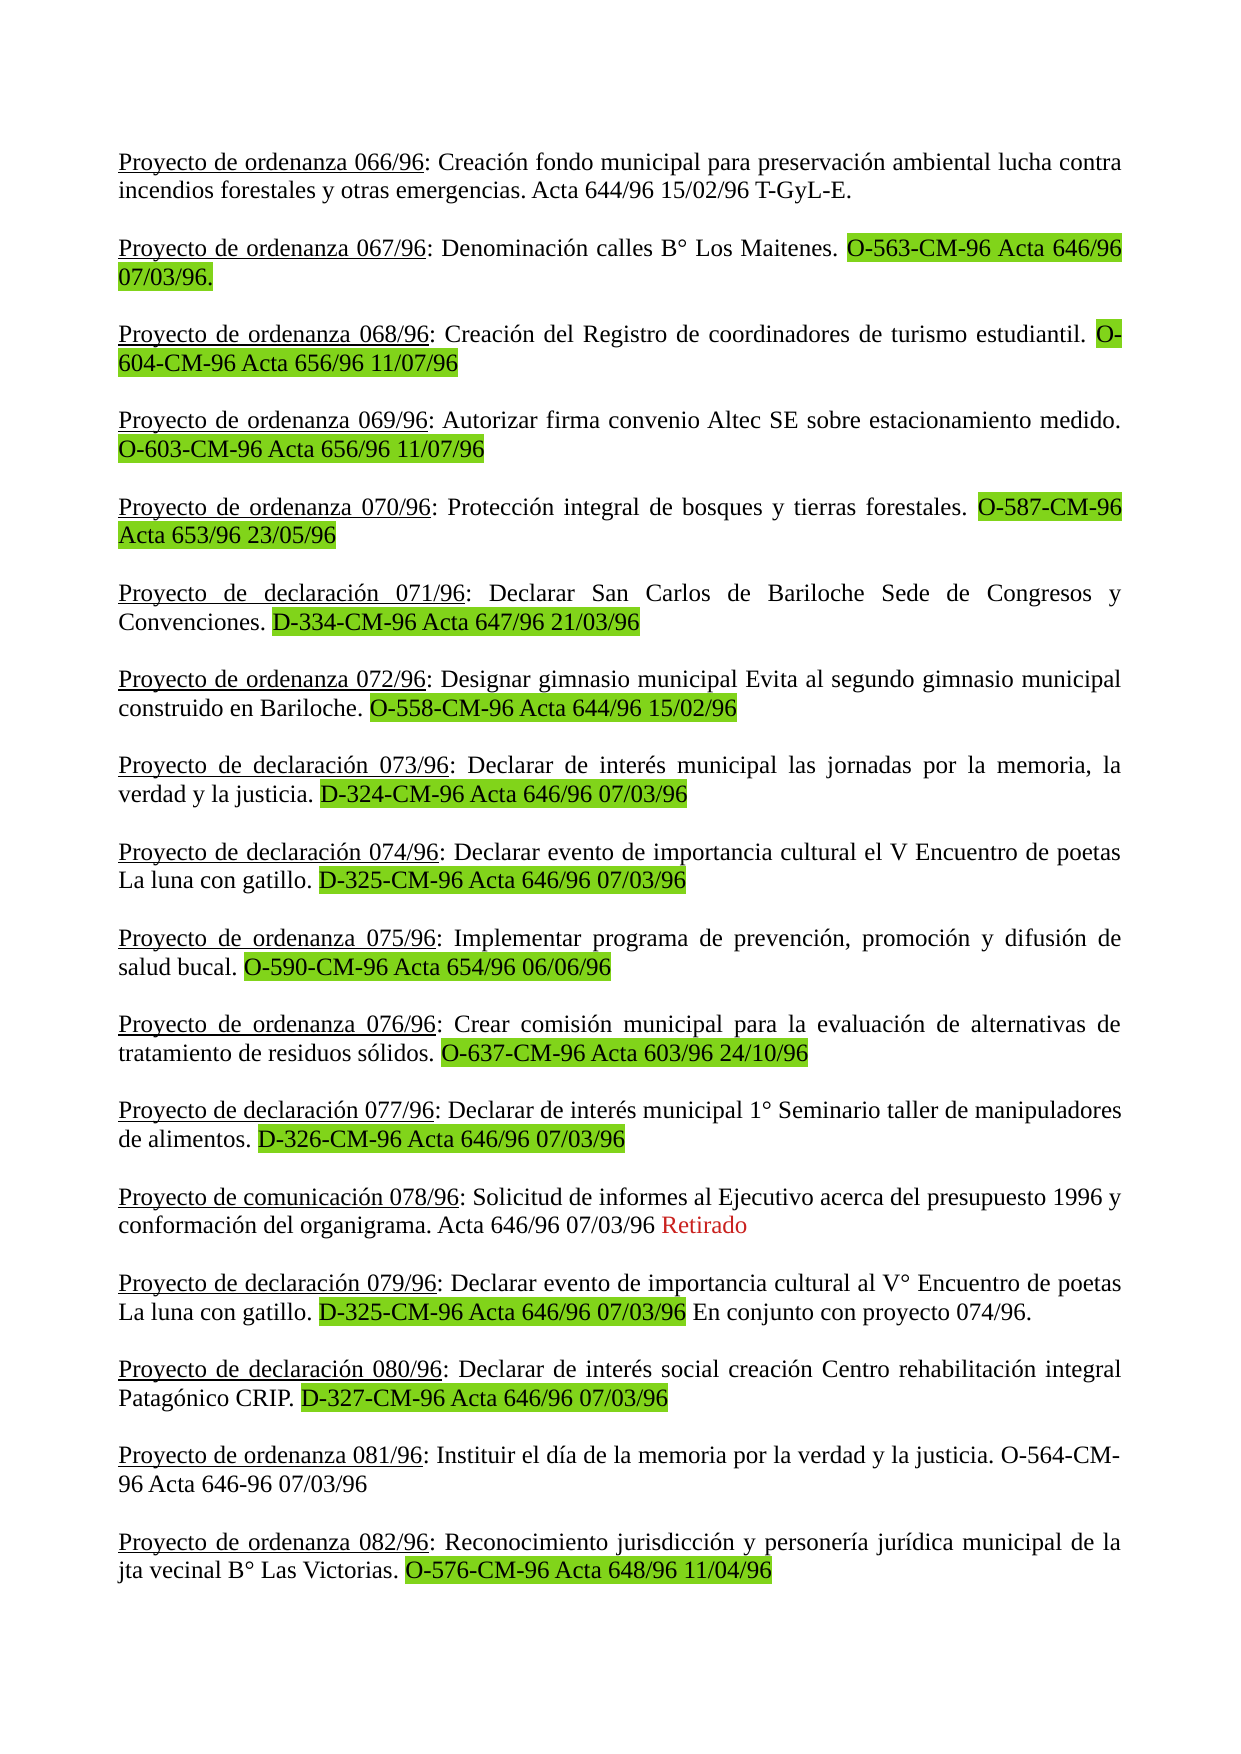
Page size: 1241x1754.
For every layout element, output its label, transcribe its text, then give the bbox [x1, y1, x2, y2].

text Proyecto de ordenanza 067/96: Denominación calles B° Los Maitenes. O-563-CM-96 Acta 646/96 07/03/96. [118, 233, 1122, 291]
text Proyecto de ordenanza 082/96: Reconocimiento jurisdicción y personería jurídica municipal de la jta vecinal B° Las Victorias. O-576-CM-96 Acta 648/96 11/04/96 [118, 1527, 1122, 1584]
text Proyecto de ordenanza 066/96: Creación fondo municipal para preservación ambiental lucha contra incendios forestales y otras emergencias. Acta 644/96 15/02/96 T-GyL-E. [118, 147, 1122, 204]
text Proyecto de declaración 071/96: Declarar San Carlos de Bariloche Sede de Congresos y Convenciones. D-334-CM-96 Acta 647/96 21/03/96 [118, 578, 1122, 636]
text Proyecto de declaración 074/96: Declarar evento de importancia cultural el V Encuentro de poetas La luna con gatillo. D-325-CM-96 Acta 646/96 07/03/96 [118, 837, 1122, 894]
text Proyecto de ordenanza 075/96: Implementar programa de prevención, promoción y difusión de salud bucal. O-590-CM-96 Acta 654/96 06/06/96 [118, 923, 1122, 981]
text Proyecto de declaración 073/96: Declarar de interés municipal las jornadas por la memoria, la verdad y la justicia. D-324-CM-96 Acta 646/96 07/03/96 [118, 751, 1122, 808]
text Proyecto de declaración 079/96: Declarar evento de importancia cultural al V° Encuentro de poetas La luna con gatillo. D-325-CM-96 Acta 646/96 07/03/96 En conjunto con proyecto 074/96. [118, 1268, 1122, 1326]
text Proyecto de ordenanza 069/96: Autorizar firma convenio Altec SE sobre estacionamiento medido. O-603-CM-96 Acta 656/96 11/07/96 [118, 406, 1122, 463]
text Proyecto de ordenanza 068/96: Creación del Registro de coordinadores de turismo estudiantil. O-604-CM-96 Acta 656/96 11/07/96 [118, 319, 1122, 377]
text Proyecto de ordenanza 072/96: Designar gimnasio municipal Evita al segundo gimnasio municipal construido en Bariloche. O-558-CM-96 Acta 644/96 15/02/96 [118, 664, 1122, 722]
text Proyecto de declaración 080/96: Declarar de interés social creación Centro rehabilitación integral Patagónico CRIP. D-327-CM-96 Acta 646/96 07/03/96 [118, 1354, 1122, 1412]
text Proyecto de comunicación 078/96: Solicitud de informes al Ejecutivo acerca del presupuesto 1996 y conformación del organigrama. Acta 646/96 07/03/96 Retirado [118, 1182, 1122, 1239]
text Proyecto de ordenanza 081/96: Instituir el día de la memoria por la verdad y la justicia. O-564-CM-96 Acta 646-96 07/03/96 [118, 1441, 1122, 1498]
text Proyecto de ordenanza 070/96: Protección integral de bosques y tierras forestales. O-587-CM-96 Acta 653/96 23/05/96 [118, 492, 1122, 549]
text Proyecto de ordenanza 076/96: Crear comisión municipal para la evaluación de alternativas de tratamiento de residuos sólidos. O-637-CM-96 Acta 603/96 24/10/96 [118, 1009, 1122, 1067]
text Proyecto de declaración 077/96: Declarar de interés municipal 1° Seminario taller de manipuladores de alimentos. D-326-CM-96 Acta 646/96 07/03/96 [118, 1096, 1122, 1153]
